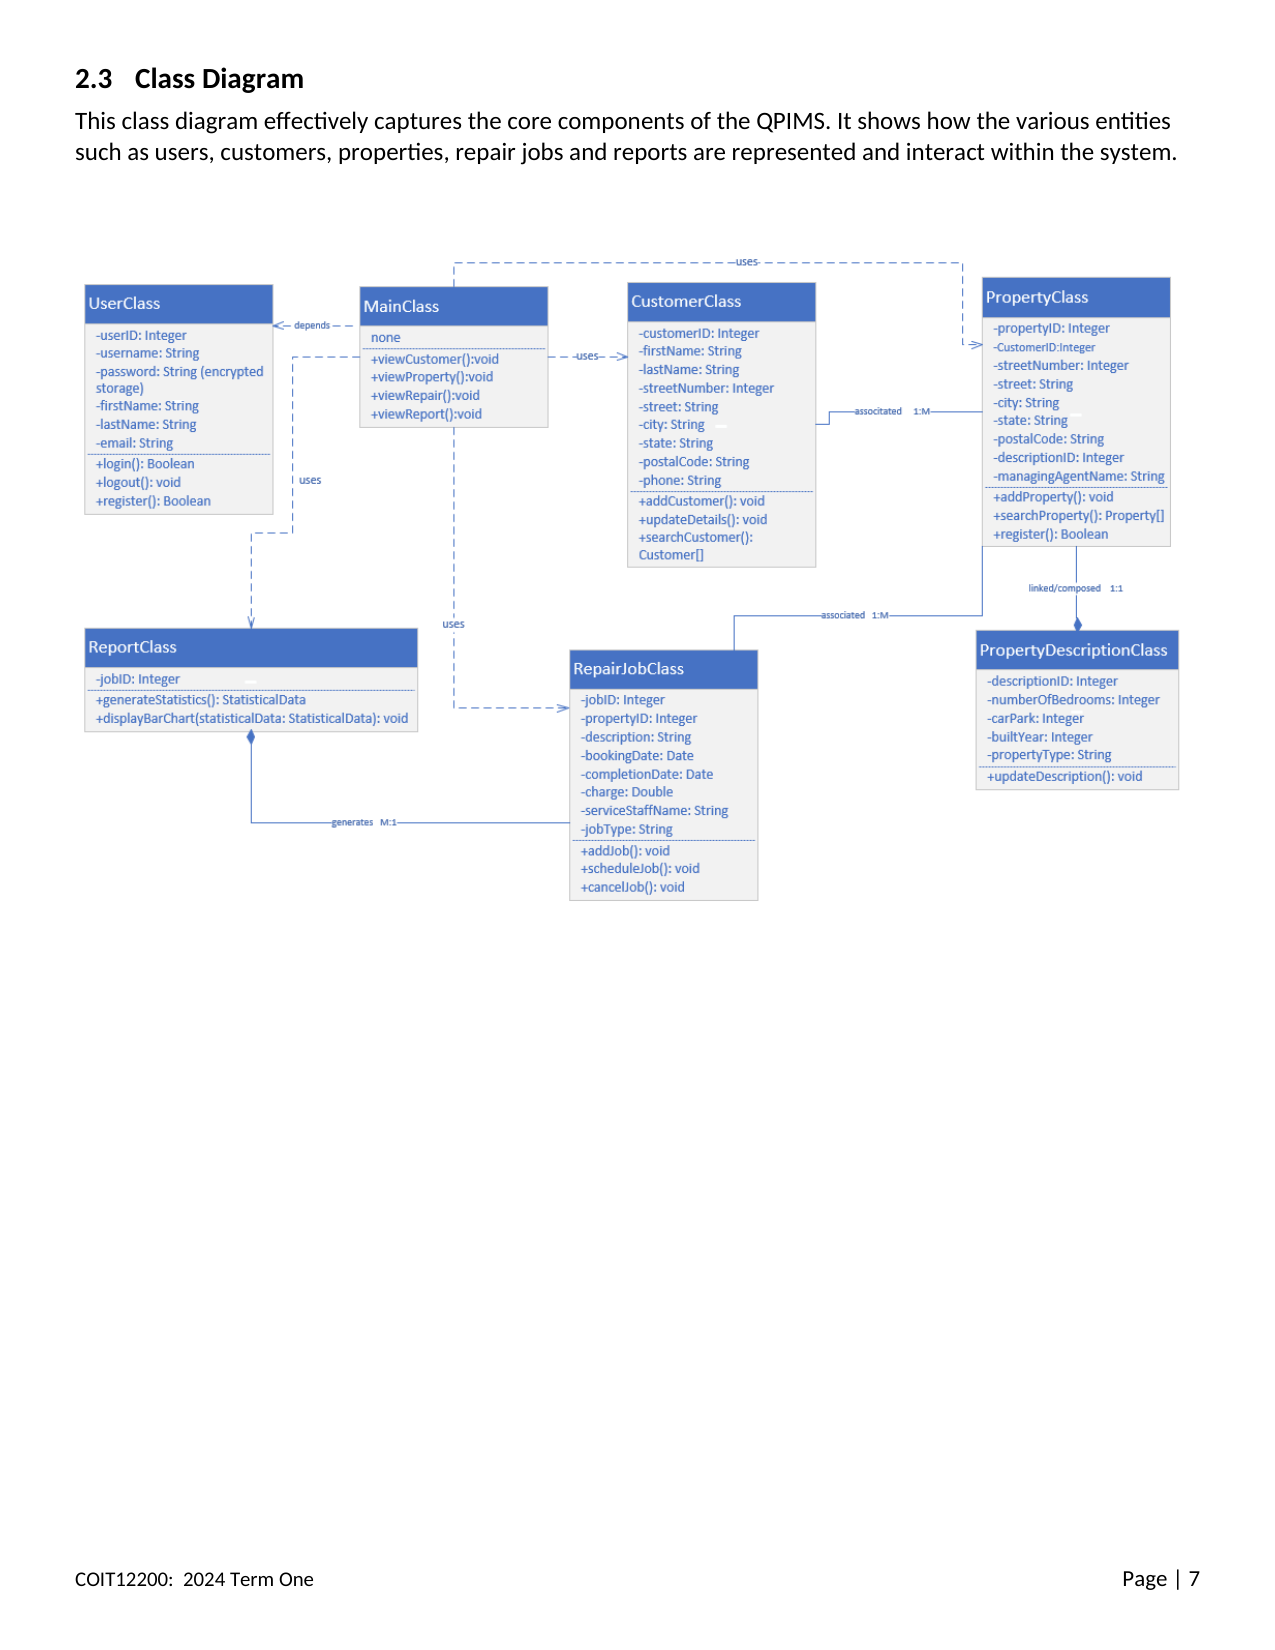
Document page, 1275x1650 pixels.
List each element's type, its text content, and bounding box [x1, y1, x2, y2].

text This class diagram effectively captures the core components of the QPIMS. It shows how the various entities such as users, customers, properties, repair jobs and reports are represented and interact within the system. [75, 105, 1200, 166]
subtitle Class Diagram [75, 60, 1200, 96]
picture [75, 223, 1200, 930]
